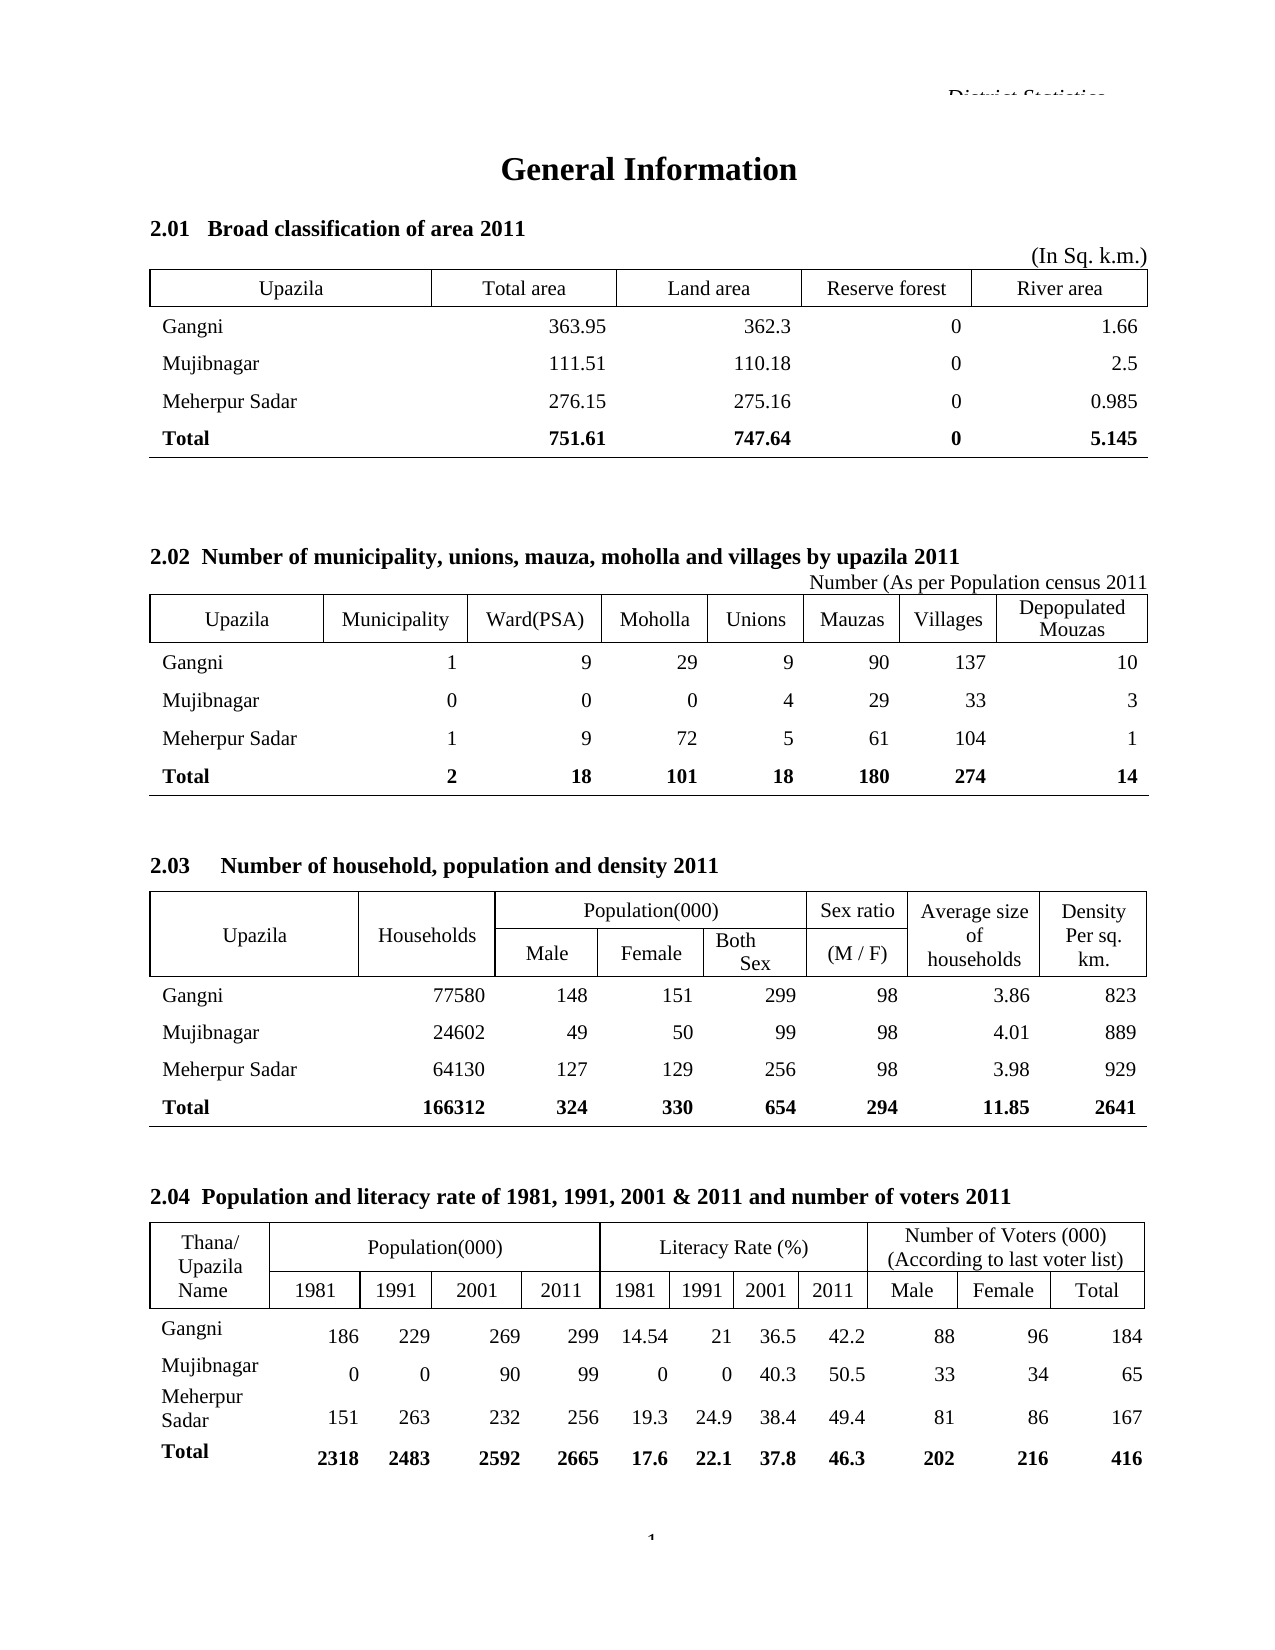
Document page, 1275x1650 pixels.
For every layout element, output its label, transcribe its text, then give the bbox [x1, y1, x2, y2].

table_cell 180 [826, 757, 922, 794]
table_cell 747.64 [669, 420, 870, 457]
table_cell 275.16 [669, 382, 870, 420]
subtitle General Information [137, 149, 1160, 187]
table_cell Male [496, 929, 597, 976]
table_header Gangni [149, 984, 359, 1014]
table_cell 104 [922, 719, 1051, 757]
table_cell 0 [514, 681, 629, 719]
list Number of municipality, unions, mauza, moholla and villages by upazila 2011 [150, 544, 1164, 570]
table_header Upazila [151, 270, 431, 306]
text Mujibnagar [161, 1353, 1164, 1377]
text (In Sq. k.m.) [1031, 242, 1164, 268]
table_header Gangni [149, 651, 371, 681]
table_cell 11.85 [940, 1089, 1062, 1126]
table_header Depopulated Mouzas [997, 595, 1147, 642]
table_header 77580 [359, 984, 520, 1014]
table_cell 61 [826, 719, 922, 757]
list Population and literacy rate of 1981, 1991, 2001 & 2011 and number of voters 2011 [150, 1183, 1164, 1210]
table_header 1.66 [1025, 315, 1148, 345]
table_cell 0.985 [1025, 382, 1148, 420]
table_cell 29 [826, 681, 922, 719]
table_cell 101 [629, 757, 735, 794]
text Total [161, 1439, 1164, 1463]
table_cell 276.15 [423, 382, 669, 420]
table_cell 0 [629, 681, 735, 719]
text Gangni [161, 1316, 1164, 1340]
table_cell 1981 [270, 1272, 359, 1308]
table_cell 64130 [359, 1051, 520, 1088]
table_cell 4 [735, 681, 826, 719]
table_cell 1981 [601, 1272, 669, 1308]
table_cell 166312 [359, 1089, 520, 1126]
table_header 823 [1062, 984, 1147, 1014]
table_header 362.3 [669, 315, 870, 345]
table_cell 24602 [359, 1014, 520, 1051]
table_cell 9 [514, 719, 629, 757]
table_cell 3.98 [940, 1051, 1062, 1088]
table_cell 50 [625, 1014, 729, 1051]
table_cell 99 [729, 1014, 831, 1051]
table_header Mauzas [804, 595, 899, 642]
table_header Gangni [149, 315, 423, 345]
table_header Ward(PSA) [468, 595, 601, 642]
table_cell 294 [831, 1089, 940, 1126]
table_cell 0 [371, 681, 514, 719]
table_header Average size of households [908, 892, 1039, 976]
table_header Moholla [602, 595, 707, 642]
table_header 3.86 [940, 984, 1062, 1014]
table_cell 1 [371, 719, 514, 757]
table_header Thana/ Upazila Name [151, 1223, 269, 1308]
text Number (As per Population census 2011 [809, 570, 1164, 594]
table_cell 889 [1062, 1014, 1147, 1051]
table_cell 2011 [799, 1272, 867, 1308]
table_cell 110.18 [669, 345, 870, 382]
table_header 9 [735, 651, 826, 681]
table_header 299 [729, 984, 831, 1014]
table_cell 0 [870, 382, 1025, 420]
text Meherpur Sadar [161, 1384, 245, 1432]
table_cell Total [149, 1089, 359, 1126]
table_cell 127 [520, 1051, 624, 1088]
table_cell 2 [371, 757, 514, 794]
table_header 10 [1051, 651, 1149, 681]
table_cell Total [149, 757, 371, 794]
table_header Sex ratio [807, 892, 907, 928]
table_cell 0 [870, 345, 1025, 382]
table_cell 5 [735, 719, 826, 757]
table_cell (M / F) [807, 929, 907, 976]
table_header Density Per sq. km. [1040, 892, 1146, 976]
table_cell 274 [922, 757, 1051, 794]
table_cell 129 [625, 1051, 729, 1088]
table_header Reserve forest [802, 270, 971, 306]
table_cell 654 [729, 1089, 831, 1126]
table_cell 3 [1051, 681, 1149, 719]
list Number of household, population and density 2011 [150, 852, 1164, 879]
table_cell Mujibnagar [149, 1014, 359, 1051]
table_cell 1991 [361, 1272, 431, 1308]
table_cell 18 [514, 757, 629, 794]
table_header 0 [870, 315, 1025, 345]
table_cell 256 [729, 1051, 831, 1088]
list Broad classification of area 2011 [150, 216, 1164, 242]
table_cell Female [598, 929, 703, 976]
table_header 137 [922, 651, 1051, 681]
table_header 363.95 [423, 315, 669, 345]
table_header Upazila [151, 595, 323, 642]
table_cell 14 [1051, 757, 1149, 794]
table_cell Meherpur Sadar [149, 1051, 359, 1088]
table_cell Male [868, 1272, 957, 1308]
table_cell 98 [831, 1014, 940, 1051]
table_cell 2001 [432, 1272, 521, 1308]
table_cell 0 [870, 420, 1025, 457]
table_header Number of Voters (000) (According to last voter list) [868, 1223, 1144, 1271]
table_cell Both Sex [704, 929, 806, 976]
table_cell 1 [1051, 719, 1149, 757]
table_cell Mujibnagar [149, 345, 423, 382]
table_cell Meherpur Sadar [149, 719, 371, 757]
table_header River area [972, 270, 1147, 306]
table_header Municipality [324, 595, 467, 642]
table_cell Female [958, 1272, 1050, 1308]
table_cell Meherpur Sadar [149, 382, 423, 420]
table_header Total area [432, 270, 616, 306]
table_cell 72 [629, 719, 735, 757]
table_cell 2.5 [1025, 345, 1148, 382]
table_cell 330 [625, 1089, 729, 1126]
table_cell 929 [1062, 1051, 1147, 1088]
table_cell Total [1051, 1272, 1144, 1308]
table_cell 2001 [734, 1272, 798, 1308]
table_header 151 [625, 984, 729, 1014]
table_header Population(000) [270, 1223, 599, 1271]
table_cell 751.61 [423, 420, 669, 457]
table_header 90 [826, 651, 922, 681]
table_cell 33 [922, 681, 1051, 719]
table_header Land area [617, 270, 801, 306]
table_cell 98 [831, 1051, 940, 1088]
table_cell Total [149, 420, 423, 457]
table_cell 5.145 [1025, 420, 1148, 457]
table_header Villages [900, 595, 996, 642]
table_cell 324 [520, 1089, 624, 1126]
table_cell 2641 [1062, 1089, 1147, 1126]
table_header Population(000) [496, 892, 806, 928]
table_header Unions [708, 595, 803, 642]
table_cell 1991 [670, 1272, 733, 1308]
table_cell 18 [735, 757, 826, 794]
table_header 148 [520, 984, 624, 1014]
table_header 1 [371, 651, 514, 681]
table_header Literacy Rate (%) [601, 1223, 867, 1271]
table_header Households [359, 892, 494, 976]
table_cell Mujibnagar [149, 681, 371, 719]
table_cell 111.51 [423, 345, 669, 382]
table_cell 49 [520, 1014, 624, 1051]
table_cell 4.01 [940, 1014, 1062, 1051]
table_header 9 [514, 651, 629, 681]
table_cell 2011 [522, 1272, 599, 1308]
table_header 29 [629, 651, 735, 681]
table_header 98 [831, 984, 940, 1014]
table_header Upazila [151, 892, 358, 976]
